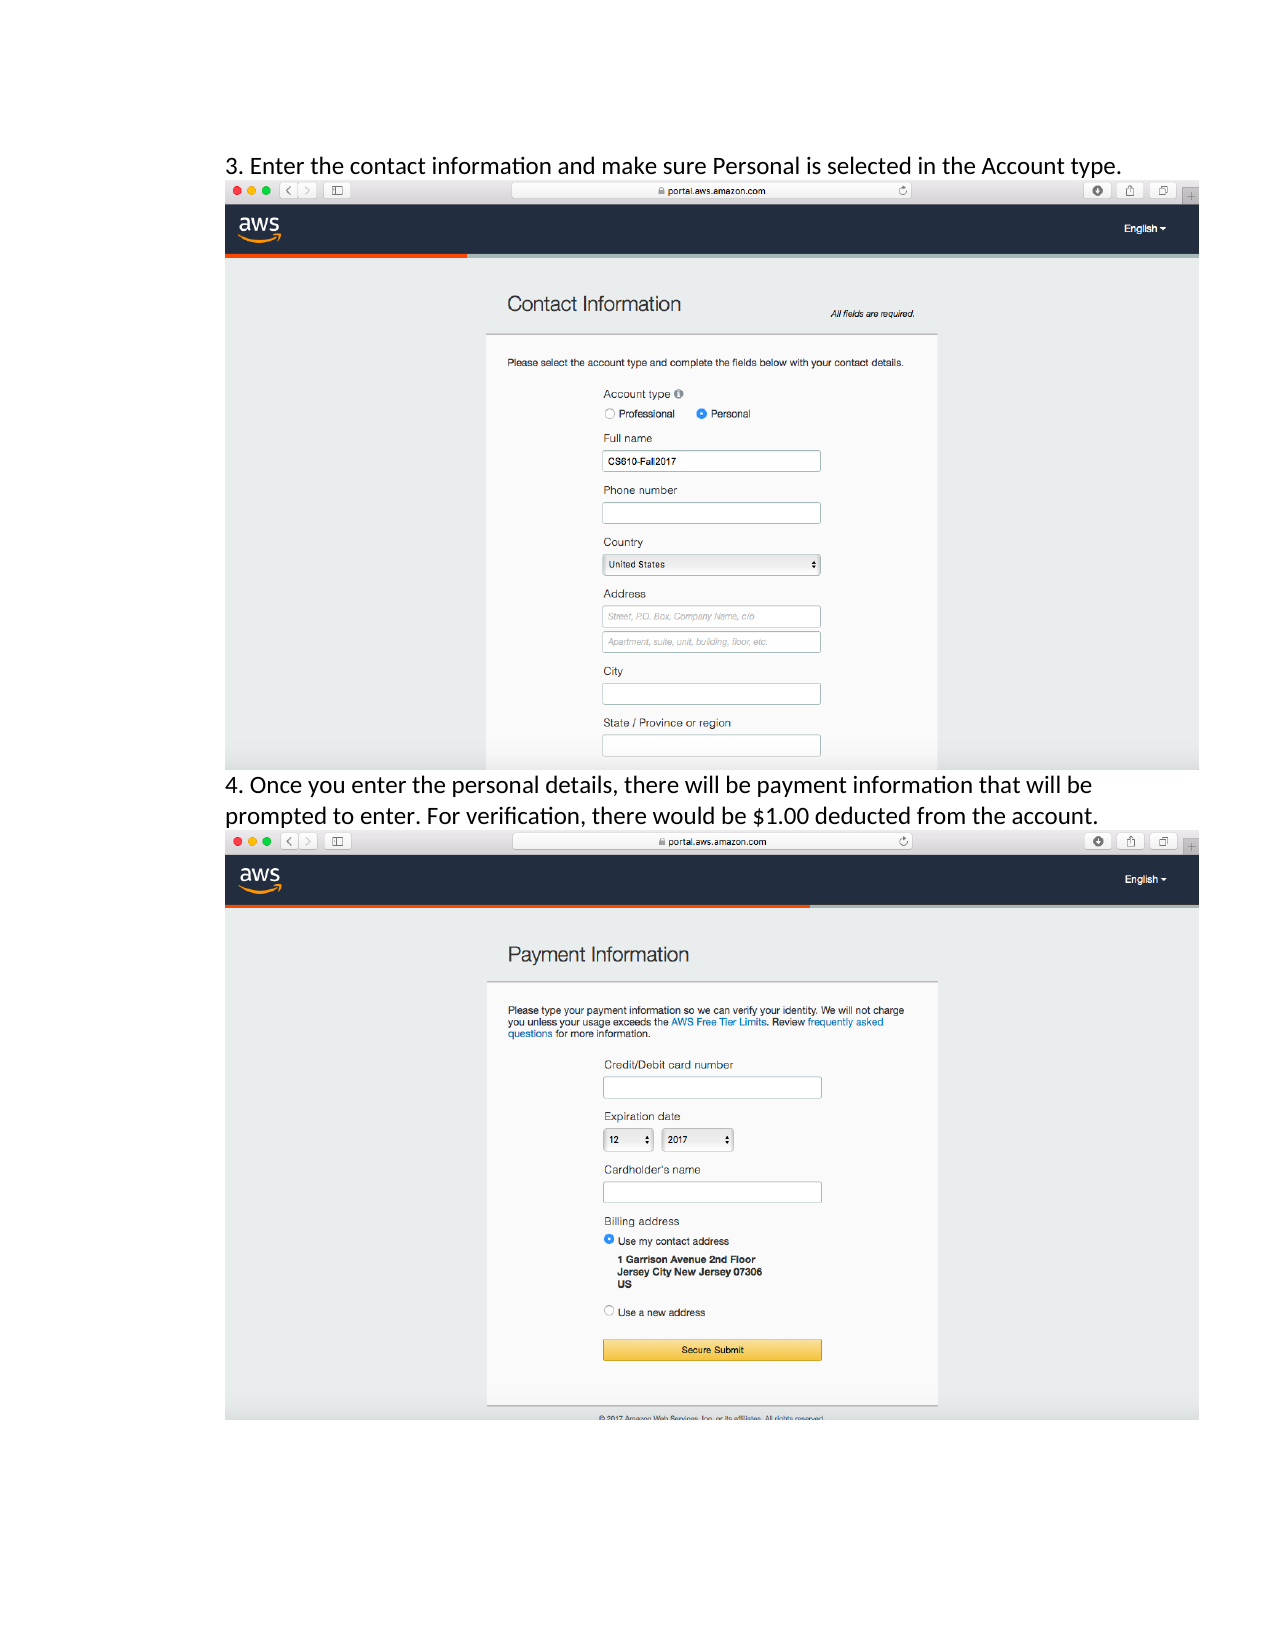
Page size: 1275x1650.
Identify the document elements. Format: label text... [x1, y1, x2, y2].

text 3. Enter the contact information and make sure Personal is selected in the Account type.4. Once you enter the personal details, there will be payment information that will be prompted to enter. For verification, there would be $1.00 deducted from the account. [225, 150, 1125, 180]
text 3. Enter the contact information and make sure Personal is selected in the Account type.4. Once you enter the personal details, there will be payment information that will be prompted to enter. For verification, there would be $1.00 deducted from the account. [225, 770, 1125, 830]
picture [225, 830, 1199, 1420]
picture [225, 180, 1199, 770]
